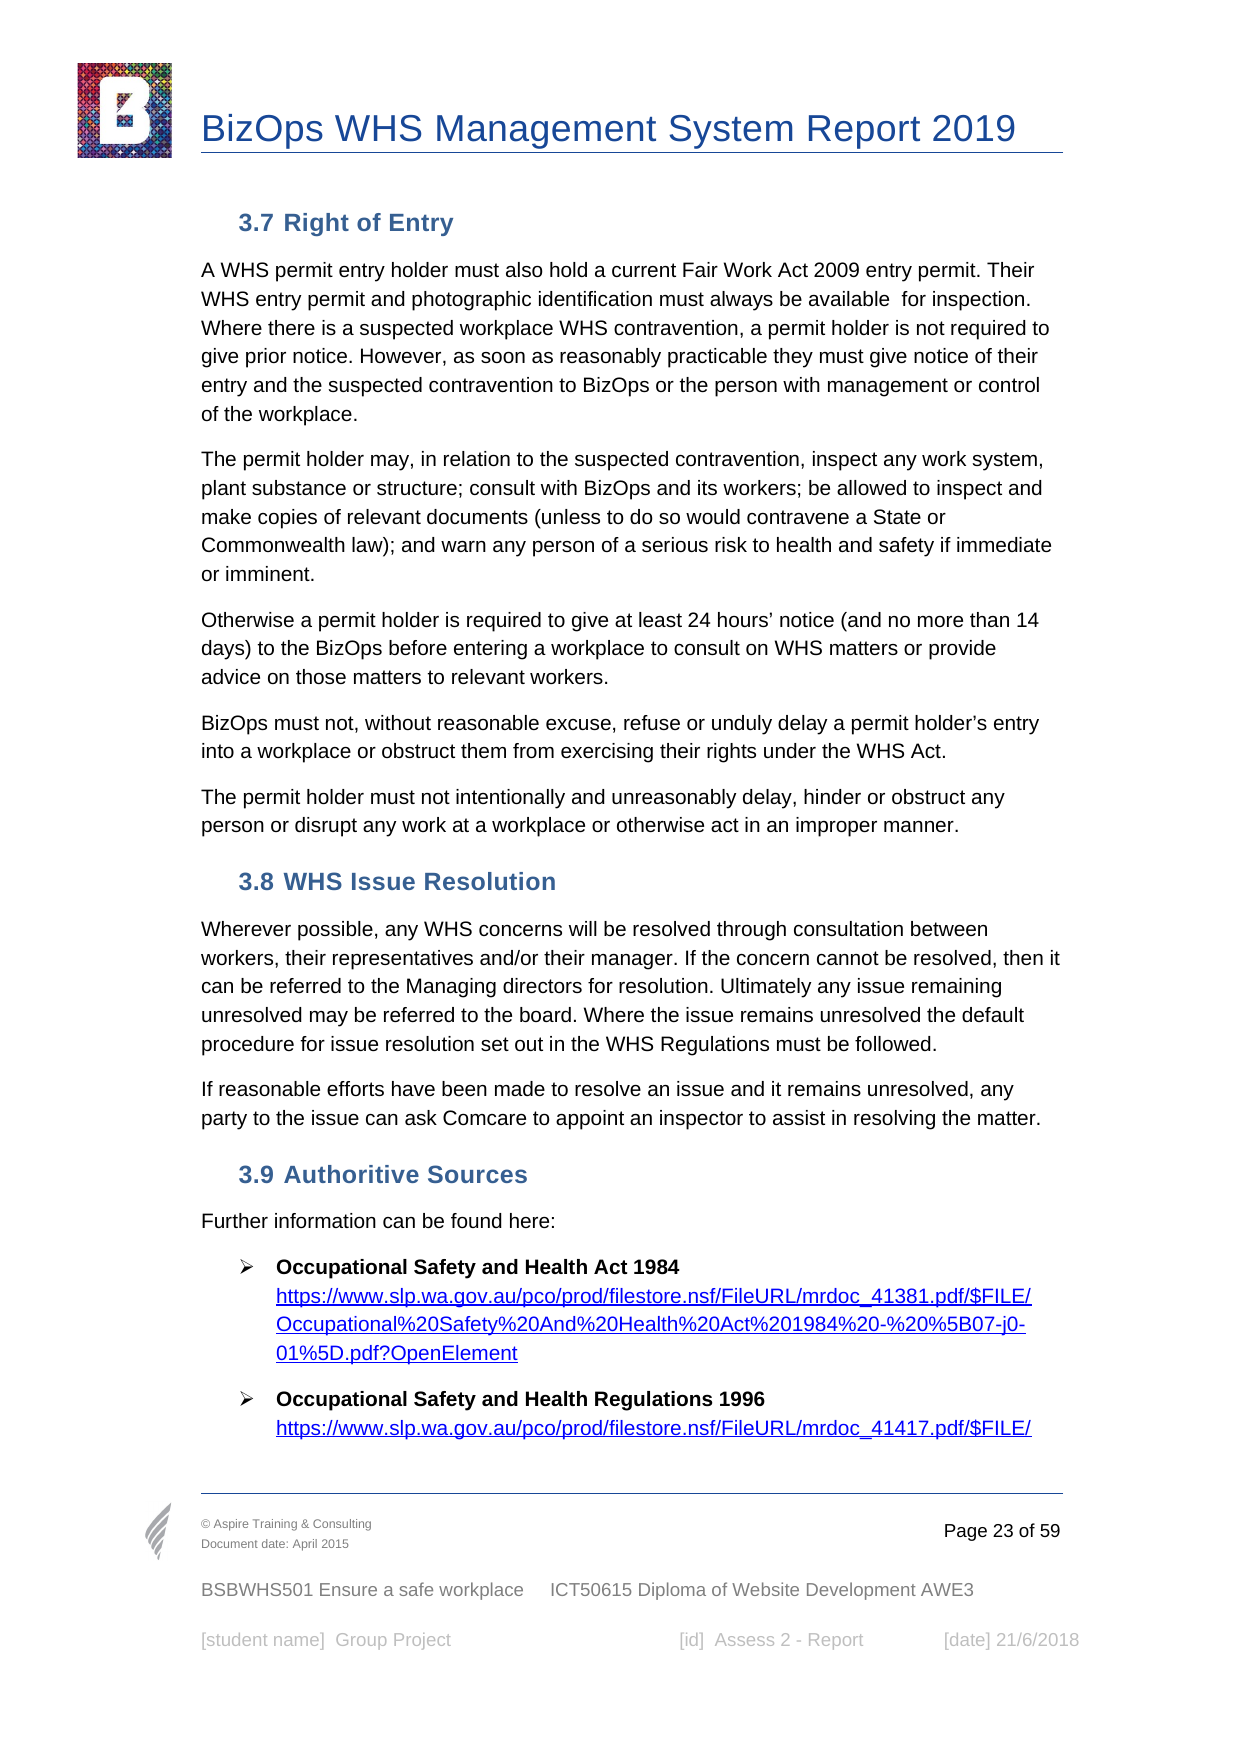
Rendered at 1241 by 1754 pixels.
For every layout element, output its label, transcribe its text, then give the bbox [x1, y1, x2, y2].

list WHS Issue Resolution [238, 867, 1063, 896]
list Occupational Safety and Health Act 1984 https://www.slp.wa.gov.au/pco/prod/filestore.nsf/FileURL/mrdoc_41381.pdf/$FILE/Occupational%20Safety%20And%20Health%20Act%201984%20-%20%5B07-j0-01%5D.pdf?OpenElement [238, 1255, 1063, 1365]
picture [77, 63, 172, 158]
picture [144, 1501, 172, 1561]
text Further information can be found here: [201, 1209, 1063, 1233]
text If reasonable efforts have been made to resolve an issue and it remains unresolved, any party to the issue can ask Comcare to appoint an inspector to assist in resolving the matter. [201, 1077, 1063, 1130]
text A WHS permit entry holder must also hold a current Fair Work Act 2009 entry permit. Their WHS entry permit and photographic identification must always be available for inspection. Where there is a suspected workplace WHS contravention, a permit holder is not required to give prior notice. However, as soon as reasonably practicable they must give notice of their entry and the suspected contravention to BizOps or the person with management or control of the workplace. [201, 258, 1063, 426]
list Right of Entry [238, 208, 1063, 237]
list Authoritive Sources [238, 1159, 1063, 1188]
text The permit holder may, in relation to the suspected contravention, inspect any work system, plant substance or structure; consult with BizOps and its workers; be allowed to inspect and make copies of relevant documents (unless to do so would contravene a State or Commonwealth law); and warn any person of a serious risk to health and safety if immediate or imminent. [201, 447, 1063, 586]
text The permit holder must not intentionally and unreasonably delay, hinder or obstruct any person or disrupt any work at a workplace or otherwise act in an improper manner. [201, 784, 1063, 837]
text Wherever possible, any WHS concerns will be resolved through consultation between workers, their representatives and/or their manager. If the concern cannot be resolved, then it can be referred to the Managing directors for resolution. Ultimately any issue remaining unresolved may be referred to the board. Where the issue remains unresolved the default procedure for issue resolution set out in the WHS Regulations must be followed. [201, 917, 1063, 1056]
text Otherwise a permit holder is required to give at least 24 hours’ notice (and no more than 14 days) to the BizOps before entering a workplace to consult on WHS matters or provide advice on those matters to relevant workers. [201, 607, 1063, 689]
text BizOps must not, without reasonable excuse, refuse or unduly delay a permit holder’s entry into a workplace or obstruct them from exercising their rights under the WHS Act. [201, 710, 1063, 763]
